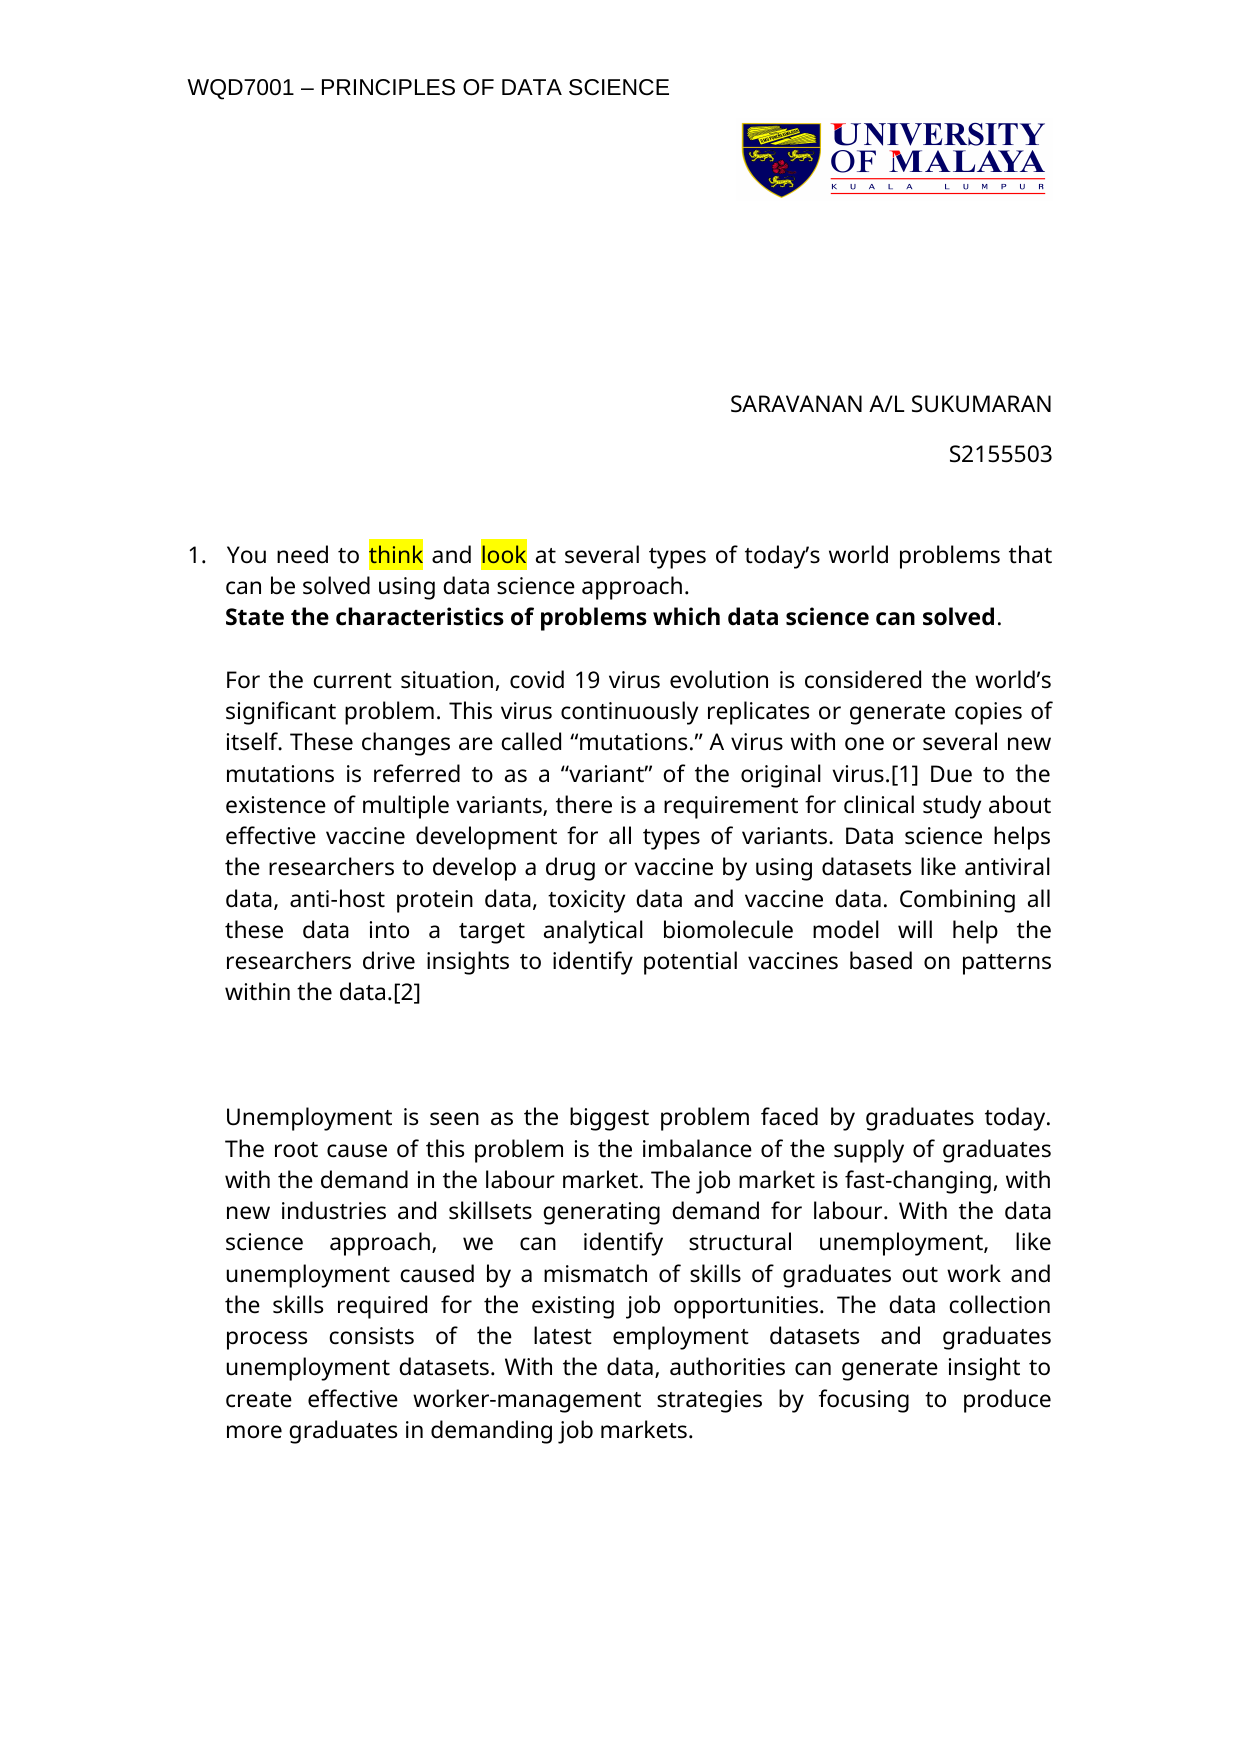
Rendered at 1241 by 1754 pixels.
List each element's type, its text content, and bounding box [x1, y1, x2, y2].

text S2155503 [187, 438, 1053, 469]
list State the characteristics of problems which data science can solved. [225, 601, 1053, 633]
text SARAVANAN A/L SUKUMARAN [187, 388, 1053, 419]
picture [735, 118, 1053, 201]
list You need to think and look at several types of today’s world problems that can be solved using data science approach. [187, 539, 1053, 601]
list Unemployment is seen as the biggest problem faced by graduates today. The root cause of this problem is the imbalance of the supply of graduates with the demand in the labour market. The job market is fast-changing, with new industries and skillsets generating demand for labour. With the data science approach, we can identify structural unemployment, like unemployment caused by a mismatch of skills of graduates out work and the skills required for the existing job opportunities. The data collection process consists of the latest employment datasets and graduates unemployment datasets. With the data, authorities can generate insight to create effective worker-management strategies by focusing to produce more graduates in demanding job markets. [225, 1101, 1053, 1445]
list For the current situation, covid 19 virus evolution is considered the world’s significant problem. This virus continuously replicates or generate copies of itself. These changes are called “mutations.” A virus with one or several new mutations is referred to as a “variant” of the original virus.[1] Due to the existence of multiple variants, there is a requirement for clinical study about effective vaccine development for all types of variants. Data science helps the researchers to develop a drug or vaccine by using datasets like antiviral data, anti-host protein data, toxicity data and vaccine data. Combining all these data into a target analytical biomolecule model will help the researchers drive insights to identify potential vaccines based on patterns within the data.[2] [225, 664, 1053, 1008]
